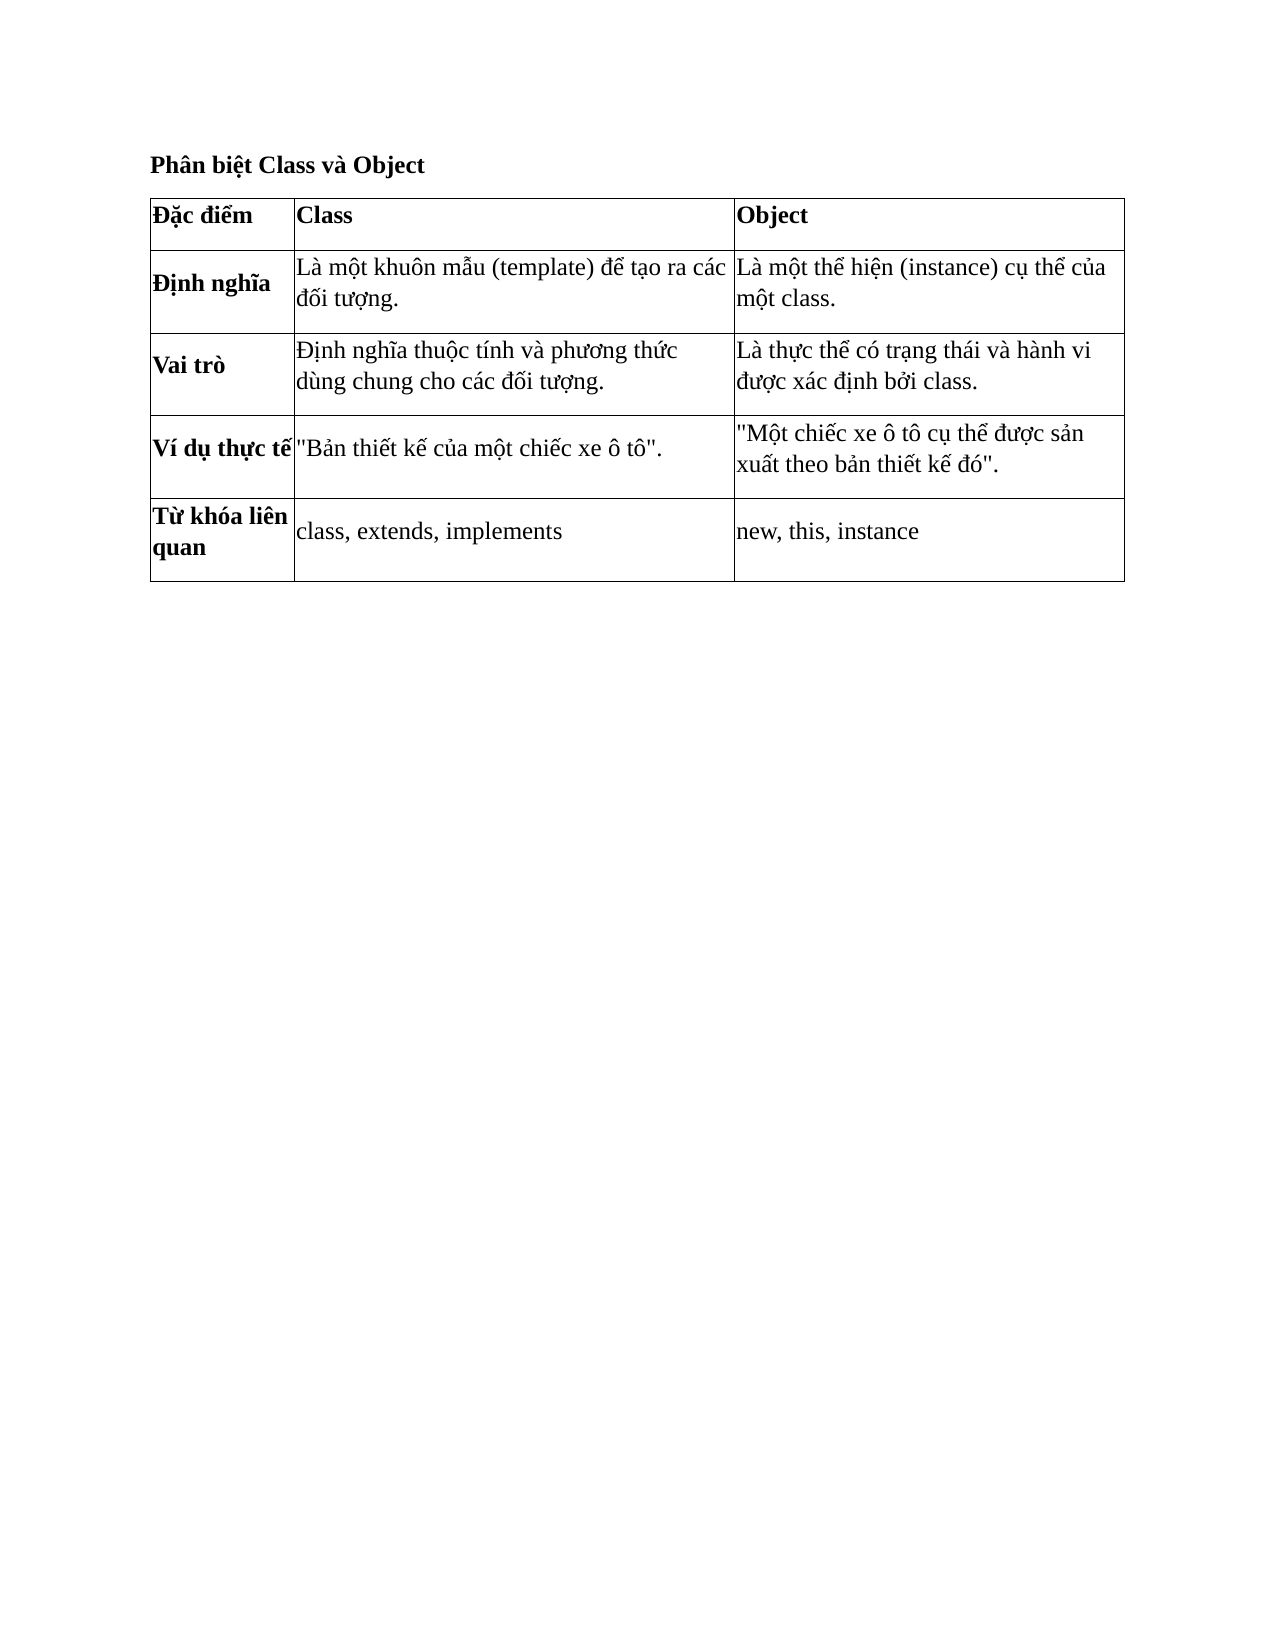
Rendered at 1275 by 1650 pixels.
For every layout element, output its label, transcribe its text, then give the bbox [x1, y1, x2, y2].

table_cell Là thực thể có trạng thái và hành vi được xác định bởi class. [735, 334, 1124, 415]
table_cell Là một khuôn mẫu (template) để tạo ra các đối tượng. [295, 251, 734, 332]
table_cell "Một chiếc xe ô tô cụ thể được sản xuất theo bản thiết kế đó". [735, 416, 1124, 498]
table_header Class [295, 199, 734, 249]
table_cell Định nghĩa [151, 251, 294, 332]
table_cell Ví dụ thực tế [151, 416, 294, 498]
table_header Đặc điểm [151, 199, 294, 249]
table_cell "Bản thiết kế của một chiếc xe ô tô". [295, 416, 734, 498]
table_cell Là một thể hiện (instance) cụ thể của một class. [735, 251, 1124, 332]
text Phân biệt Class và Object [150, 150, 1125, 179]
table_cell Vai trò [151, 334, 294, 415]
table_header Object [735, 199, 1124, 249]
table_cell new, this, instance [735, 499, 1124, 581]
table_cell Từ khóa liên quan [151, 499, 294, 581]
table_cell class, extends, implements [295, 499, 734, 581]
table_cell Định nghĩa thuộc tính và phương thức dùng chung cho các đối tượng. [295, 334, 734, 415]
